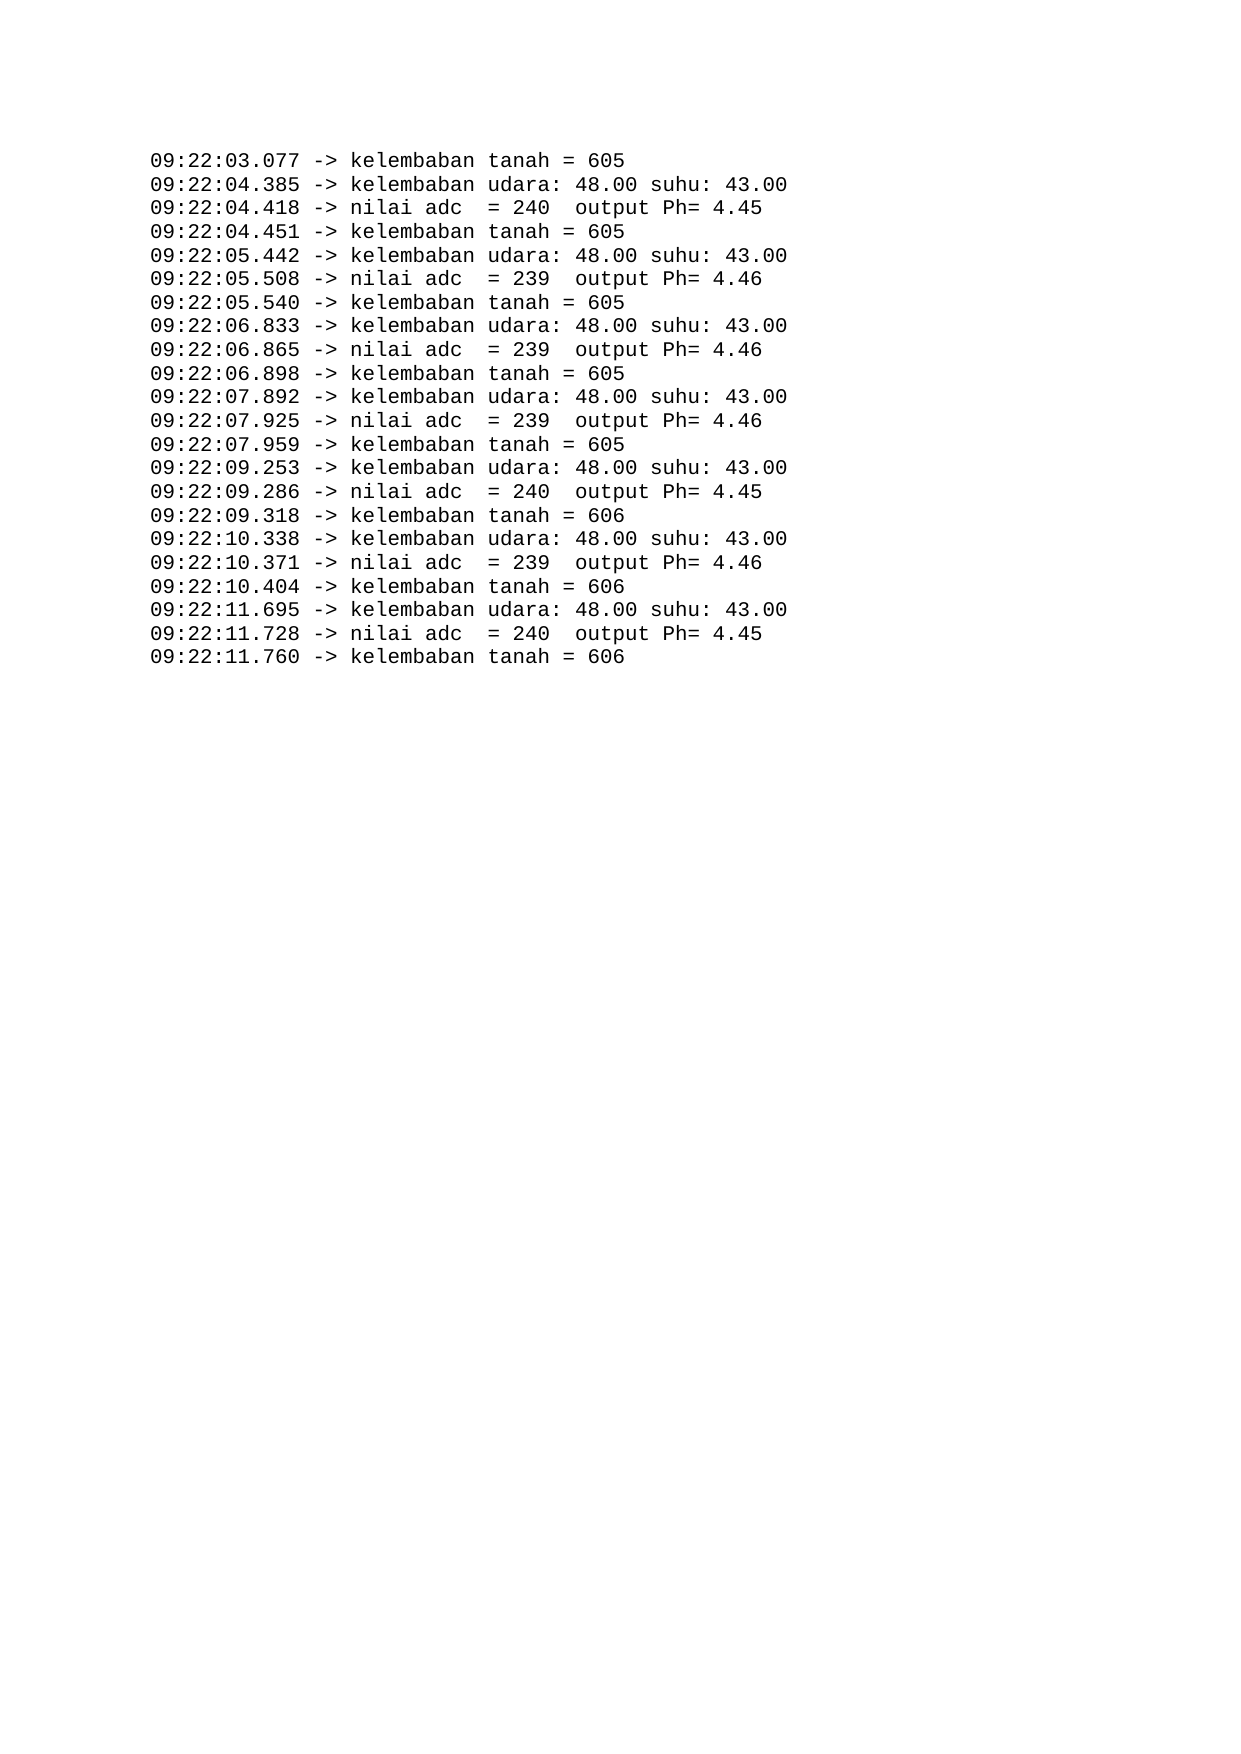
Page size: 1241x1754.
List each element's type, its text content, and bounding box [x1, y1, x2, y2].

text 09:22:05.508 -> nilai adc = 239 output Ph= 4.46 [150, 268, 1090, 292]
text 09:22:07.892 -> kelembaban udara: 48.00 suhu: 43.00 [150, 386, 1090, 410]
text 09:22:04.451 -> kelembaban tanah = 605 [150, 221, 1090, 244]
text 09:22:11.760 -> kelembaban tanah = 606 [150, 647, 1090, 670]
text 09:22:05.442 -> kelembaban udara: 48.00 suhu: 43.00 [150, 244, 1090, 268]
text 09:22:11.728 -> nilai adc = 240 output Ph= 4.45 [150, 623, 1090, 647]
text 09:22:04.385 -> kelembaban udara: 48.00 suhu: 43.00 [150, 174, 1090, 197]
text 09:22:06.898 -> kelembaban tanah = 605 [150, 363, 1090, 386]
text 09:22:06.833 -> kelembaban udara: 48.00 suhu: 43.00 [150, 316, 1090, 339]
text 09:22:09.318 -> kelembaban tanah = 606 [150, 505, 1090, 528]
text 09:22:10.404 -> kelembaban tanah = 606 [150, 576, 1090, 599]
text 09:22:05.540 -> kelembaban tanah = 605 [150, 292, 1090, 316]
text 09:22:09.253 -> kelembaban udara: 48.00 suhu: 43.00 [150, 457, 1090, 481]
text 09:22:10.338 -> kelembaban udara: 48.00 suhu: 43.00 [150, 528, 1090, 552]
text 09:22:06.865 -> nilai adc = 239 output Ph= 4.46 [150, 339, 1090, 363]
text 09:22:09.286 -> nilai adc = 240 output Ph= 4.45 [150, 481, 1090, 505]
text 09:22:11.695 -> kelembaban udara: 48.00 suhu: 43.00 [150, 599, 1090, 623]
text 09:22:04.418 -> nilai adc = 240 output Ph= 4.45 [150, 197, 1090, 221]
text 09:22:07.959 -> kelembaban tanah = 605 [150, 434, 1090, 457]
text 09:22:03.077 -> kelembaban tanah = 605 [150, 150, 1090, 174]
text 09:22:07.925 -> nilai adc = 239 output Ph= 4.46 [150, 410, 1090, 434]
text 09:22:10.371 -> nilai adc = 239 output Ph= 4.46 [150, 552, 1090, 576]
